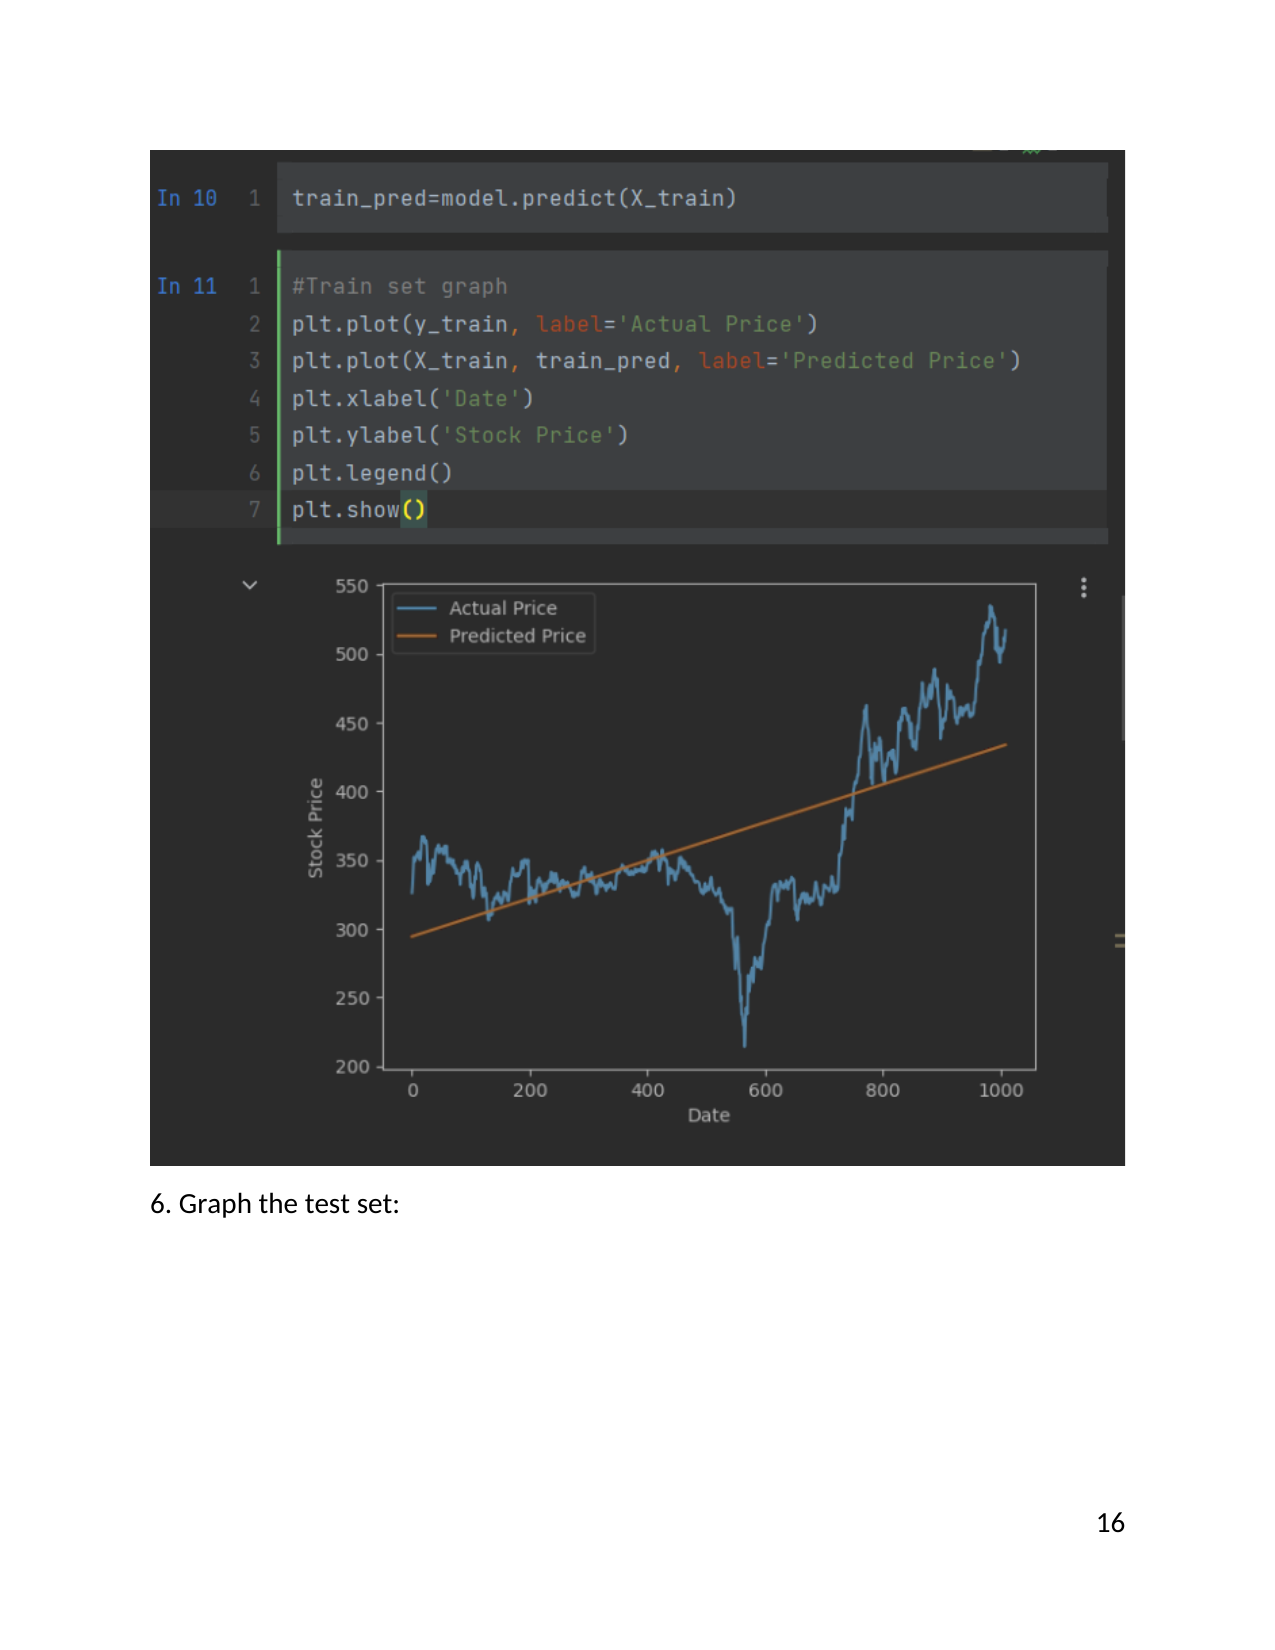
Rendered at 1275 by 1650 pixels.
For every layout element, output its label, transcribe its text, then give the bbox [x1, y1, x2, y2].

text 6. Graph the test set: [150, 1185, 1125, 1221]
picture [150, 150, 1125, 1166]
